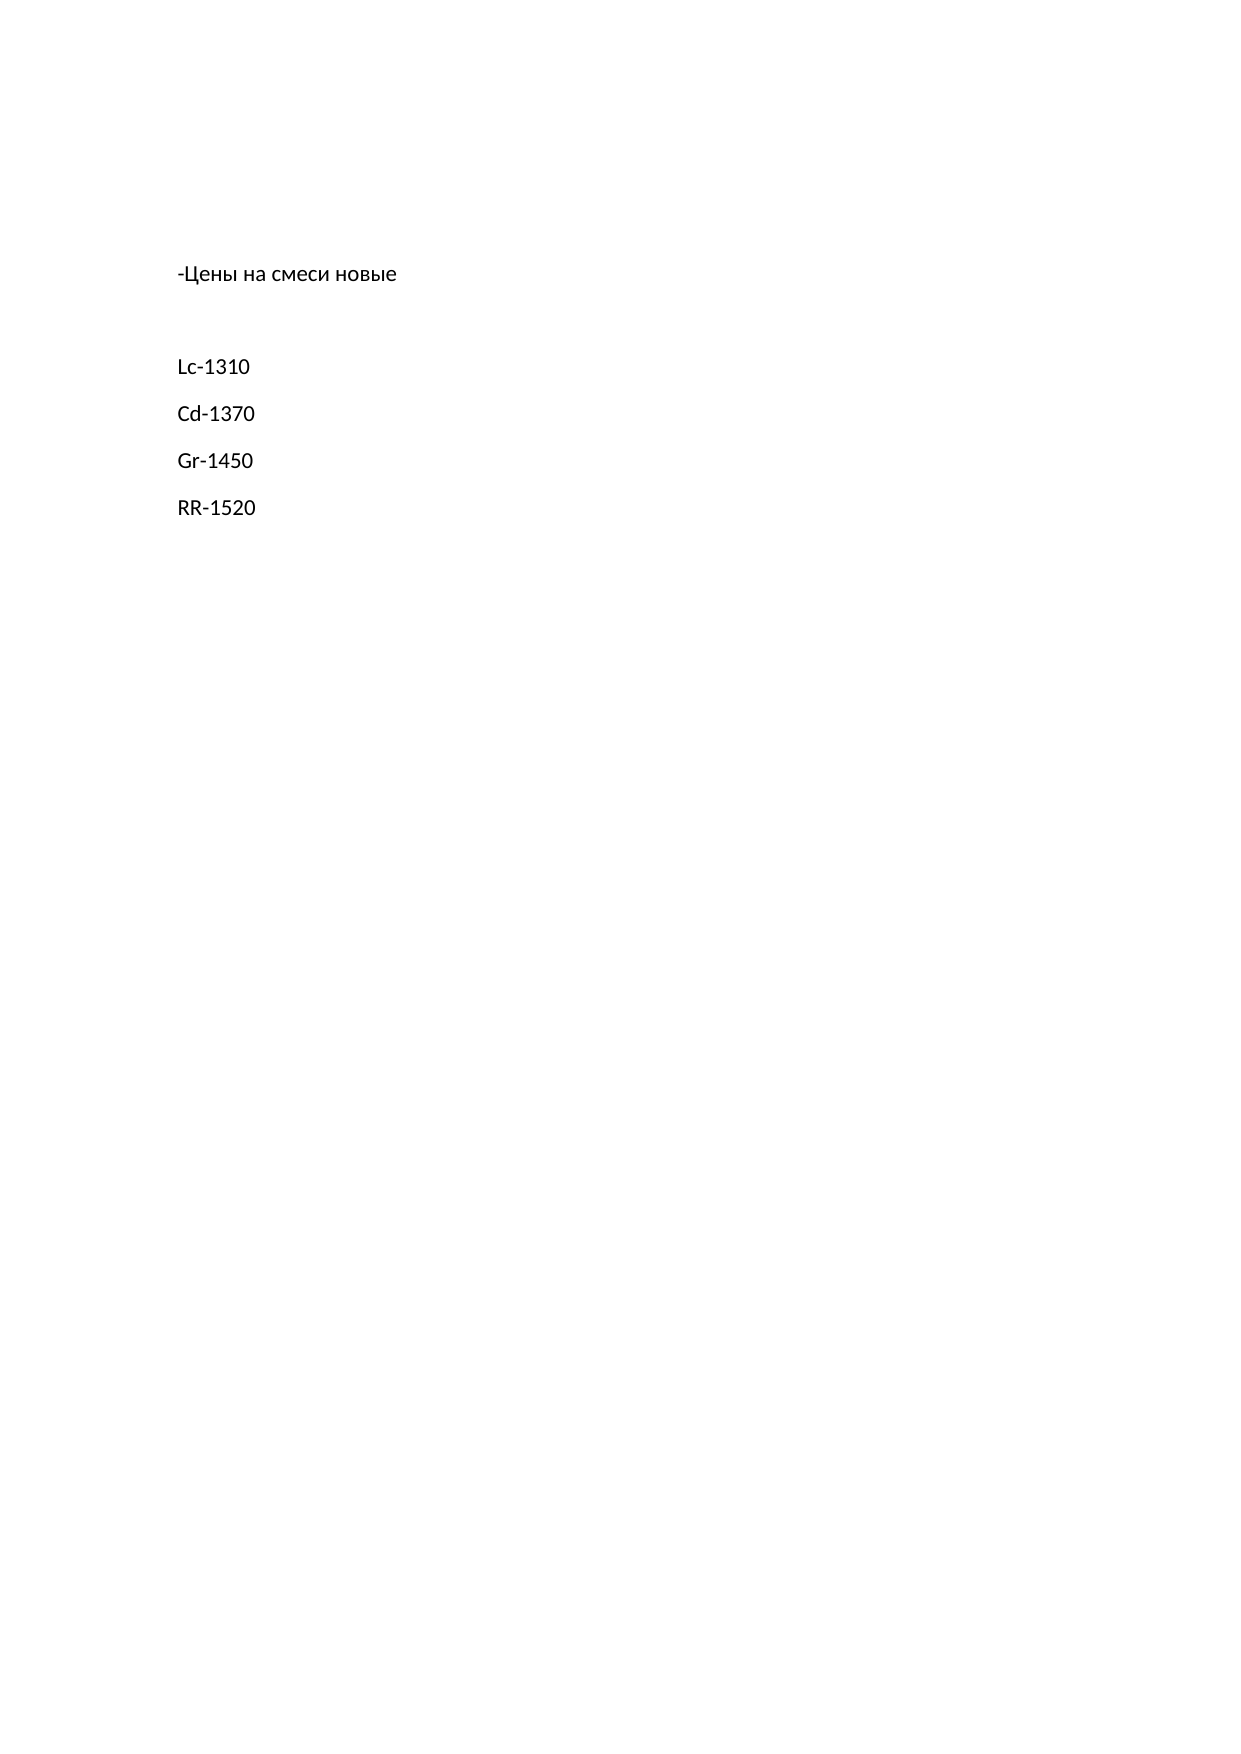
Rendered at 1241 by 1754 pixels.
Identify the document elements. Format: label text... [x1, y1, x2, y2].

text RR-1520 [177, 493, 1152, 521]
text Cd-1370 [177, 399, 1152, 427]
text Gr-1450 [177, 446, 1152, 474]
text -Цены на смеси новые [177, 259, 1152, 287]
text Lc-1310 [177, 352, 1152, 381]
